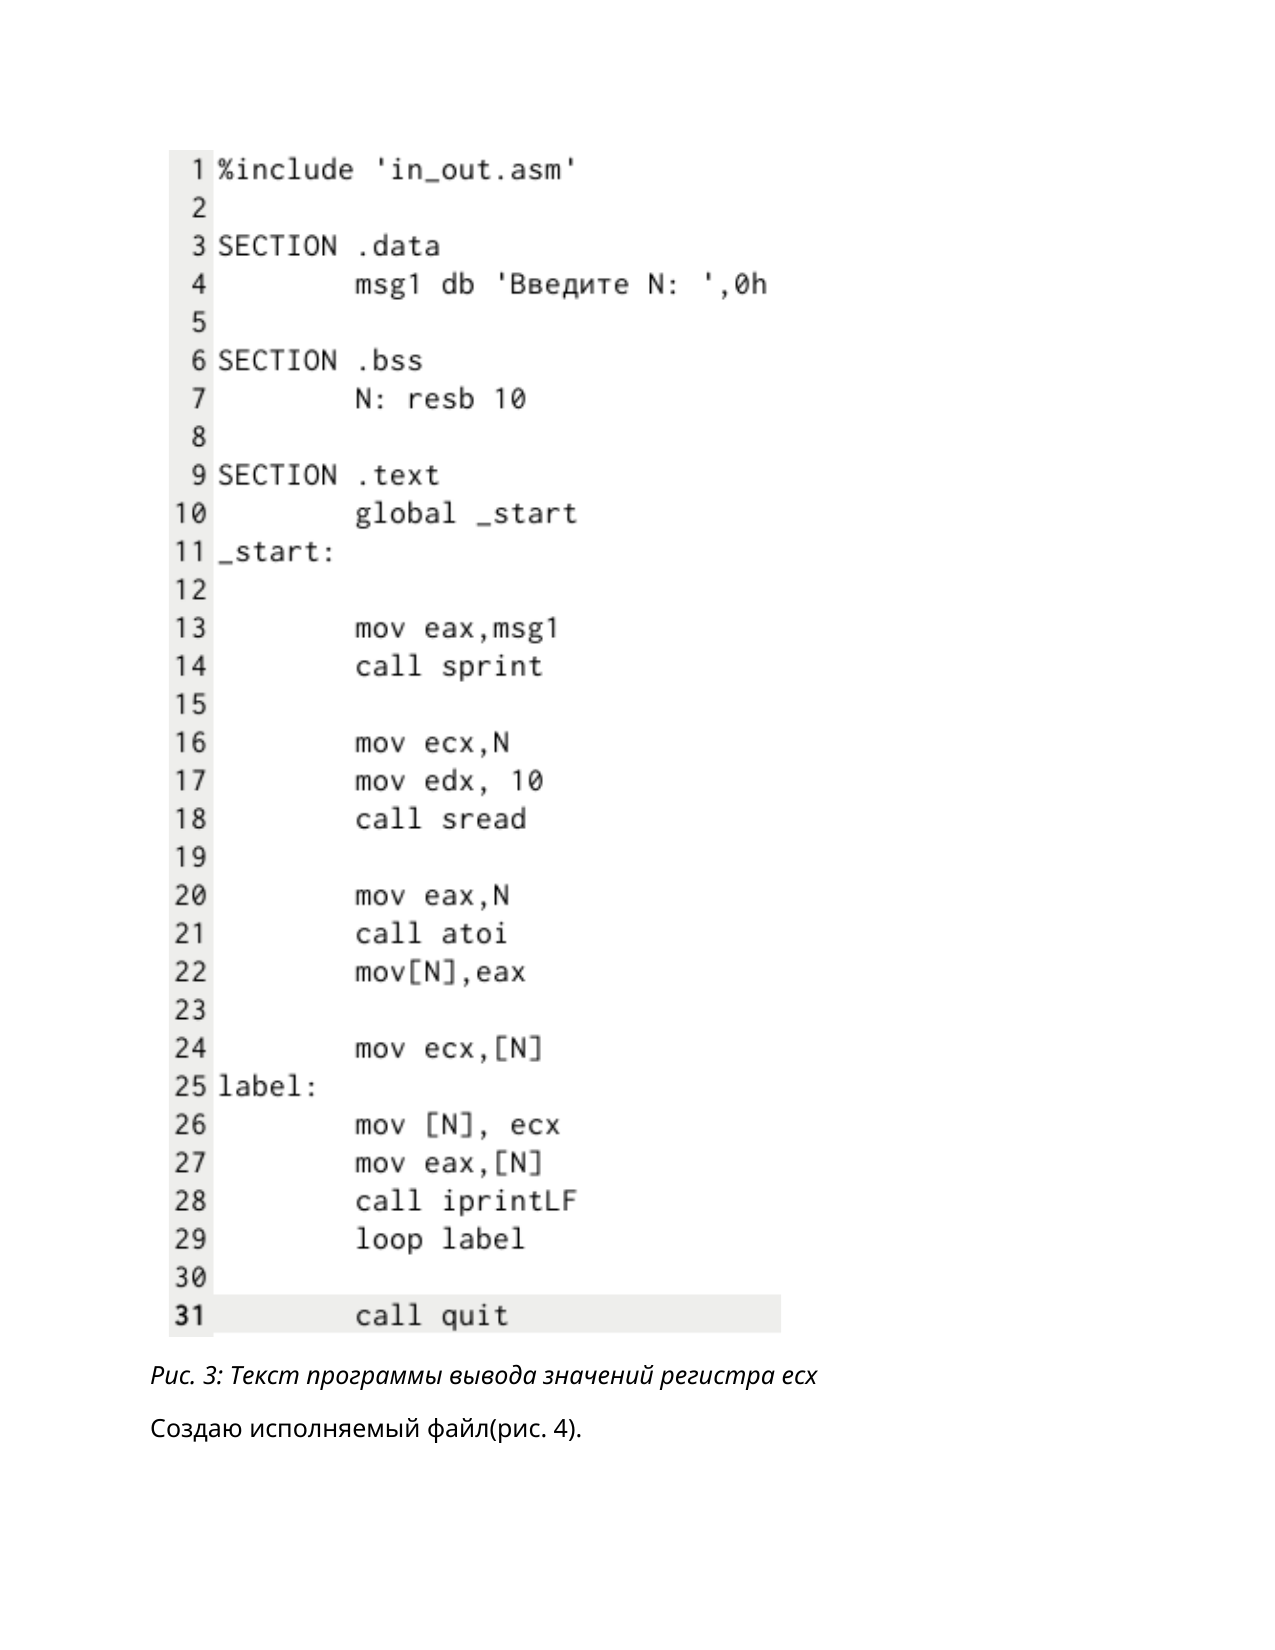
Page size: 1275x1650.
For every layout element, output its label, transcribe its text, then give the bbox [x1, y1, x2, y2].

text Создаю исполняемый файл(рис. 4). [150, 1411, 1125, 1444]
text Рис. 3: Текст программы вывода значений регистра ecx [150, 1358, 1125, 1392]
picture [168, 150, 782, 1337]
